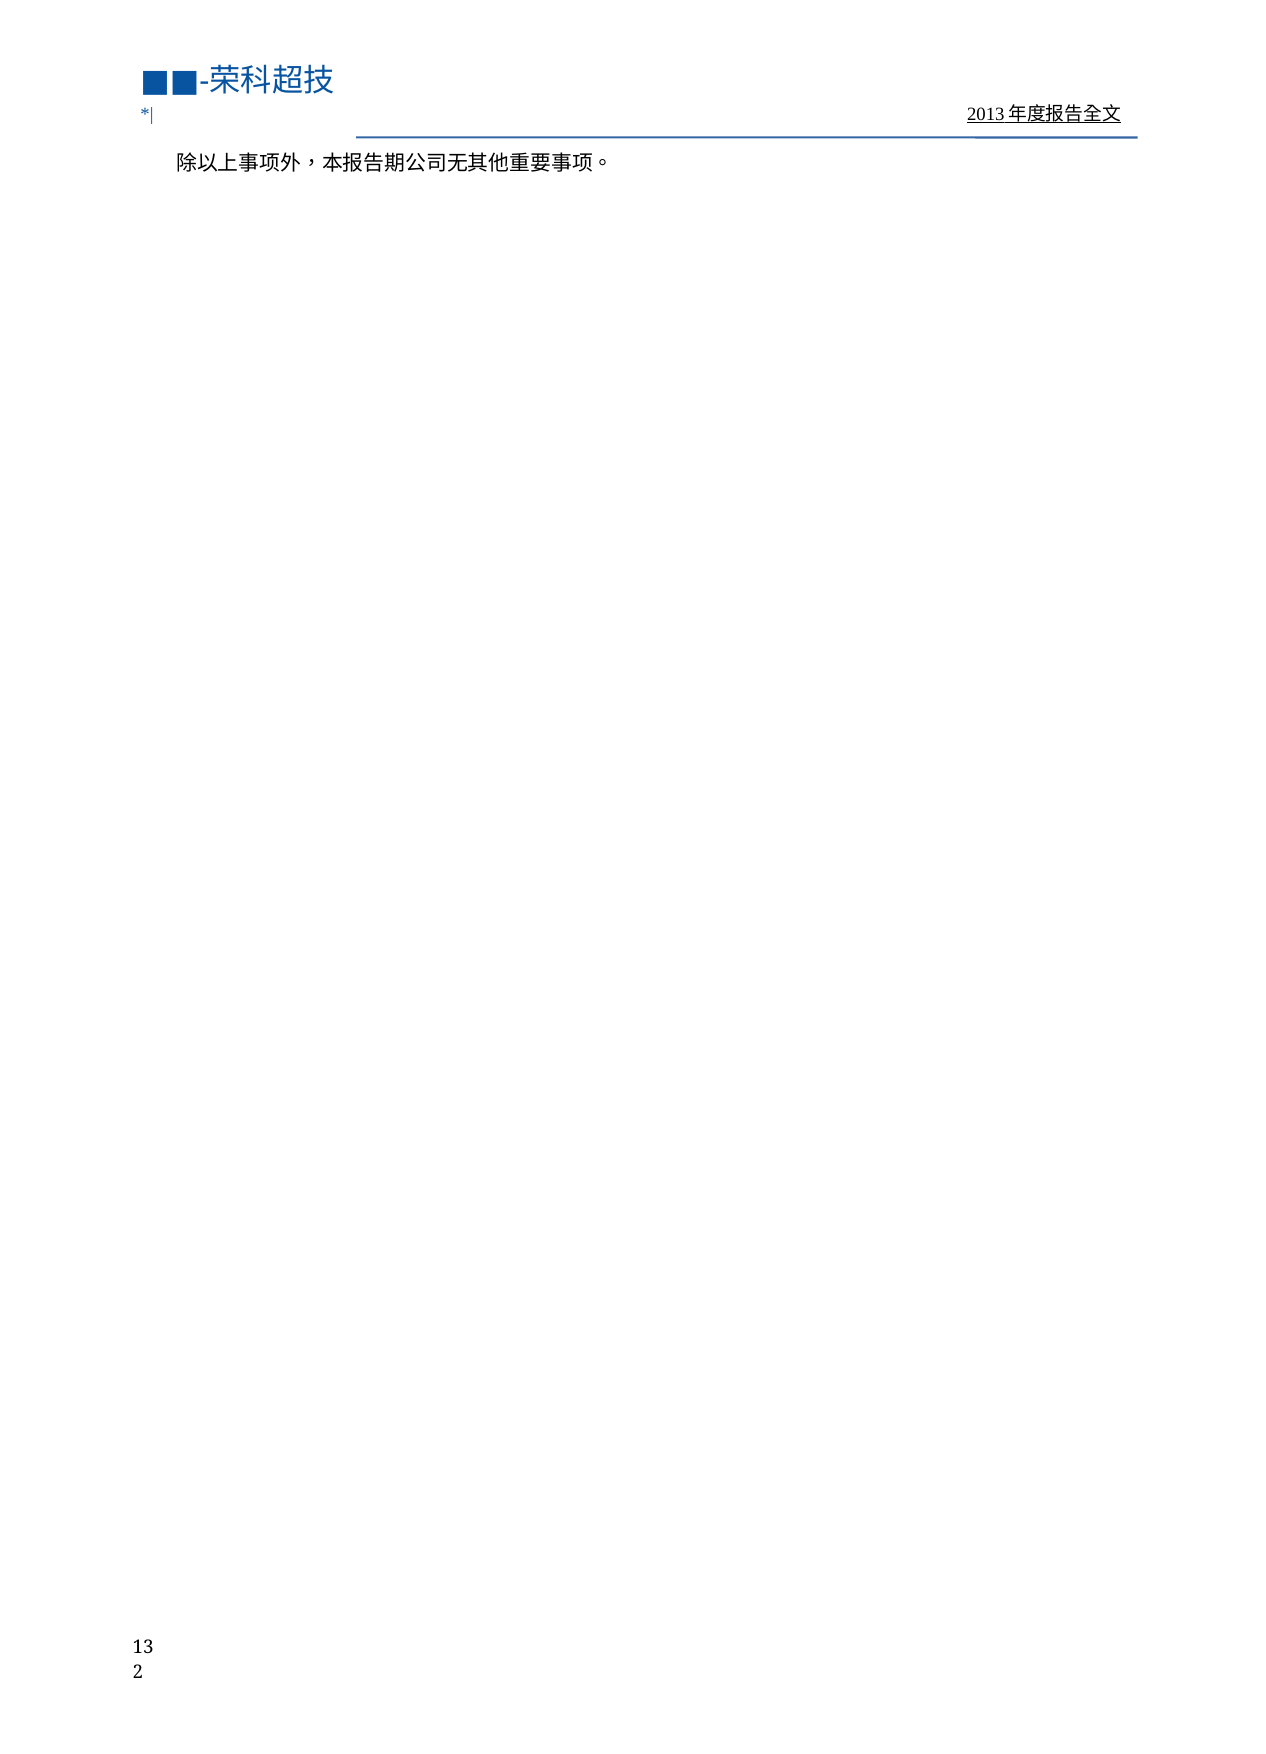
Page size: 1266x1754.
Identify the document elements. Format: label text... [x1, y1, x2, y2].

text 除以上事项外，本报告期公司无其他重要事项。 [99, 148, 1172, 176]
